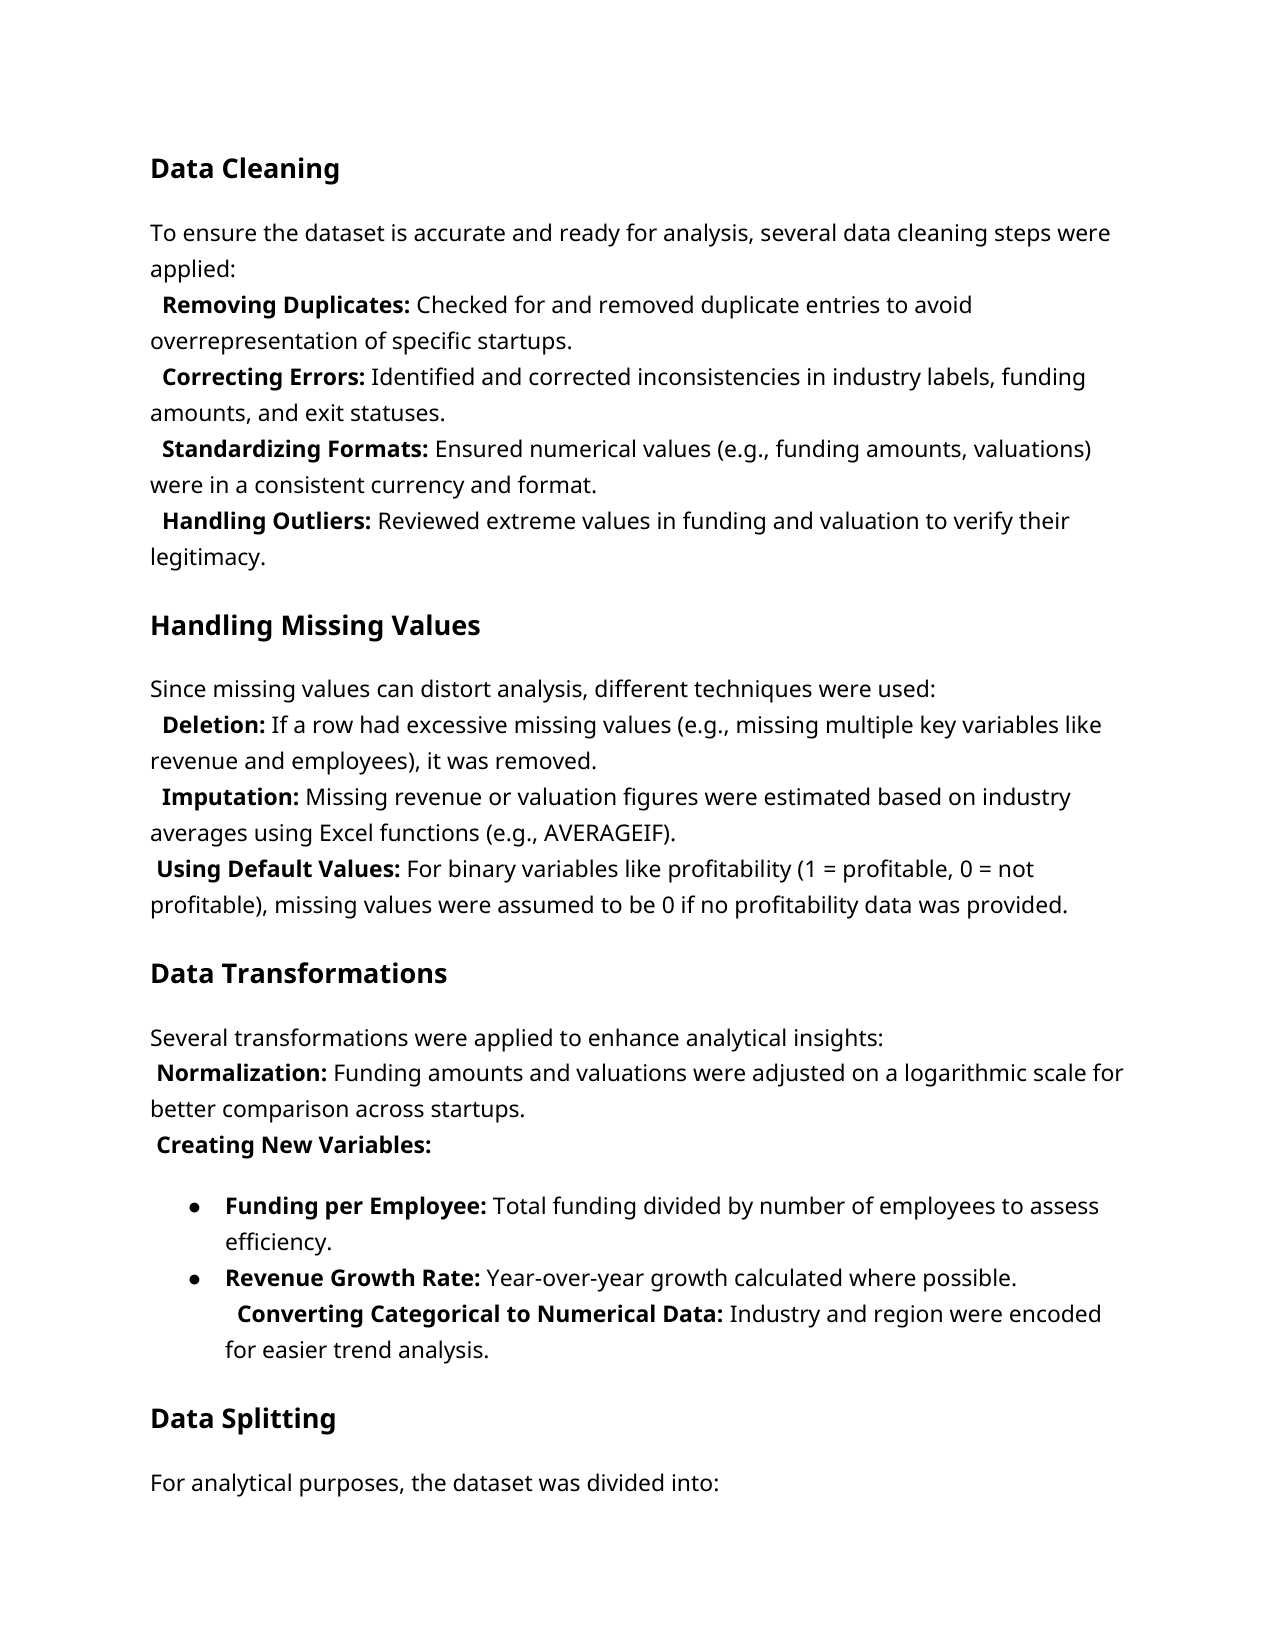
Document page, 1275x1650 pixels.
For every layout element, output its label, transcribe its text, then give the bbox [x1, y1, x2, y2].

text To ensure the dataset is accurate and ready for analysis, several data cleaning steps were applied: Removing Duplicates: Checked for and removed duplicate entries to avoid overrepresentation of specific startups. Correcting Errors: Identified and corrected inconsistencies in industry labels, funding amounts, and exit statuses. Standardizing Formats: Ensured numerical values (e.g., funding amounts, valuations) were in a consistent currency and format. Handling Outliers: Reviewed extreme values in funding and valuation to verify their legitimacy. [150, 217, 1125, 572]
text For analytical purposes, the dataset was divided into: [150, 1466, 1125, 1498]
list Revenue Growth Rate: Year-over-year growth calculated where possible. Converting Categorical to Numerical Data: Industry and region were encoded for easier trend analysis. [187, 1262, 1125, 1365]
subtitle Data Transformations [150, 954, 1125, 991]
subtitle Data Cleaning [150, 150, 1125, 187]
text Several transformations were applied to enhance analytical insights: Normalization: Funding amounts and valuations were adjusted on a logarithmic scale for better comparison across startups. Creating New Variables: [150, 1021, 1125, 1161]
subtitle Data Splitting [150, 1399, 1125, 1436]
list Funding per Employee: Total funding divided by number of employees to assess efficiency. [187, 1190, 1125, 1257]
text Since missing values can distort analysis, different techniques were used: Deletion: If a row had excessive missing values (e.g., missing multiple key variables like revenue and employees), it was removed. Imputation: Missing revenue or valuation figures were estimated based on industry averages using Excel functions (e.g., AVERAGEIF). Using Default Values: For binary variables like profitability (1 = profitable, 0 = not profitable), missing values were assumed to be 0 if no profitability data was provided. [150, 673, 1125, 920]
subtitle Handling Missing Values [150, 606, 1125, 643]
